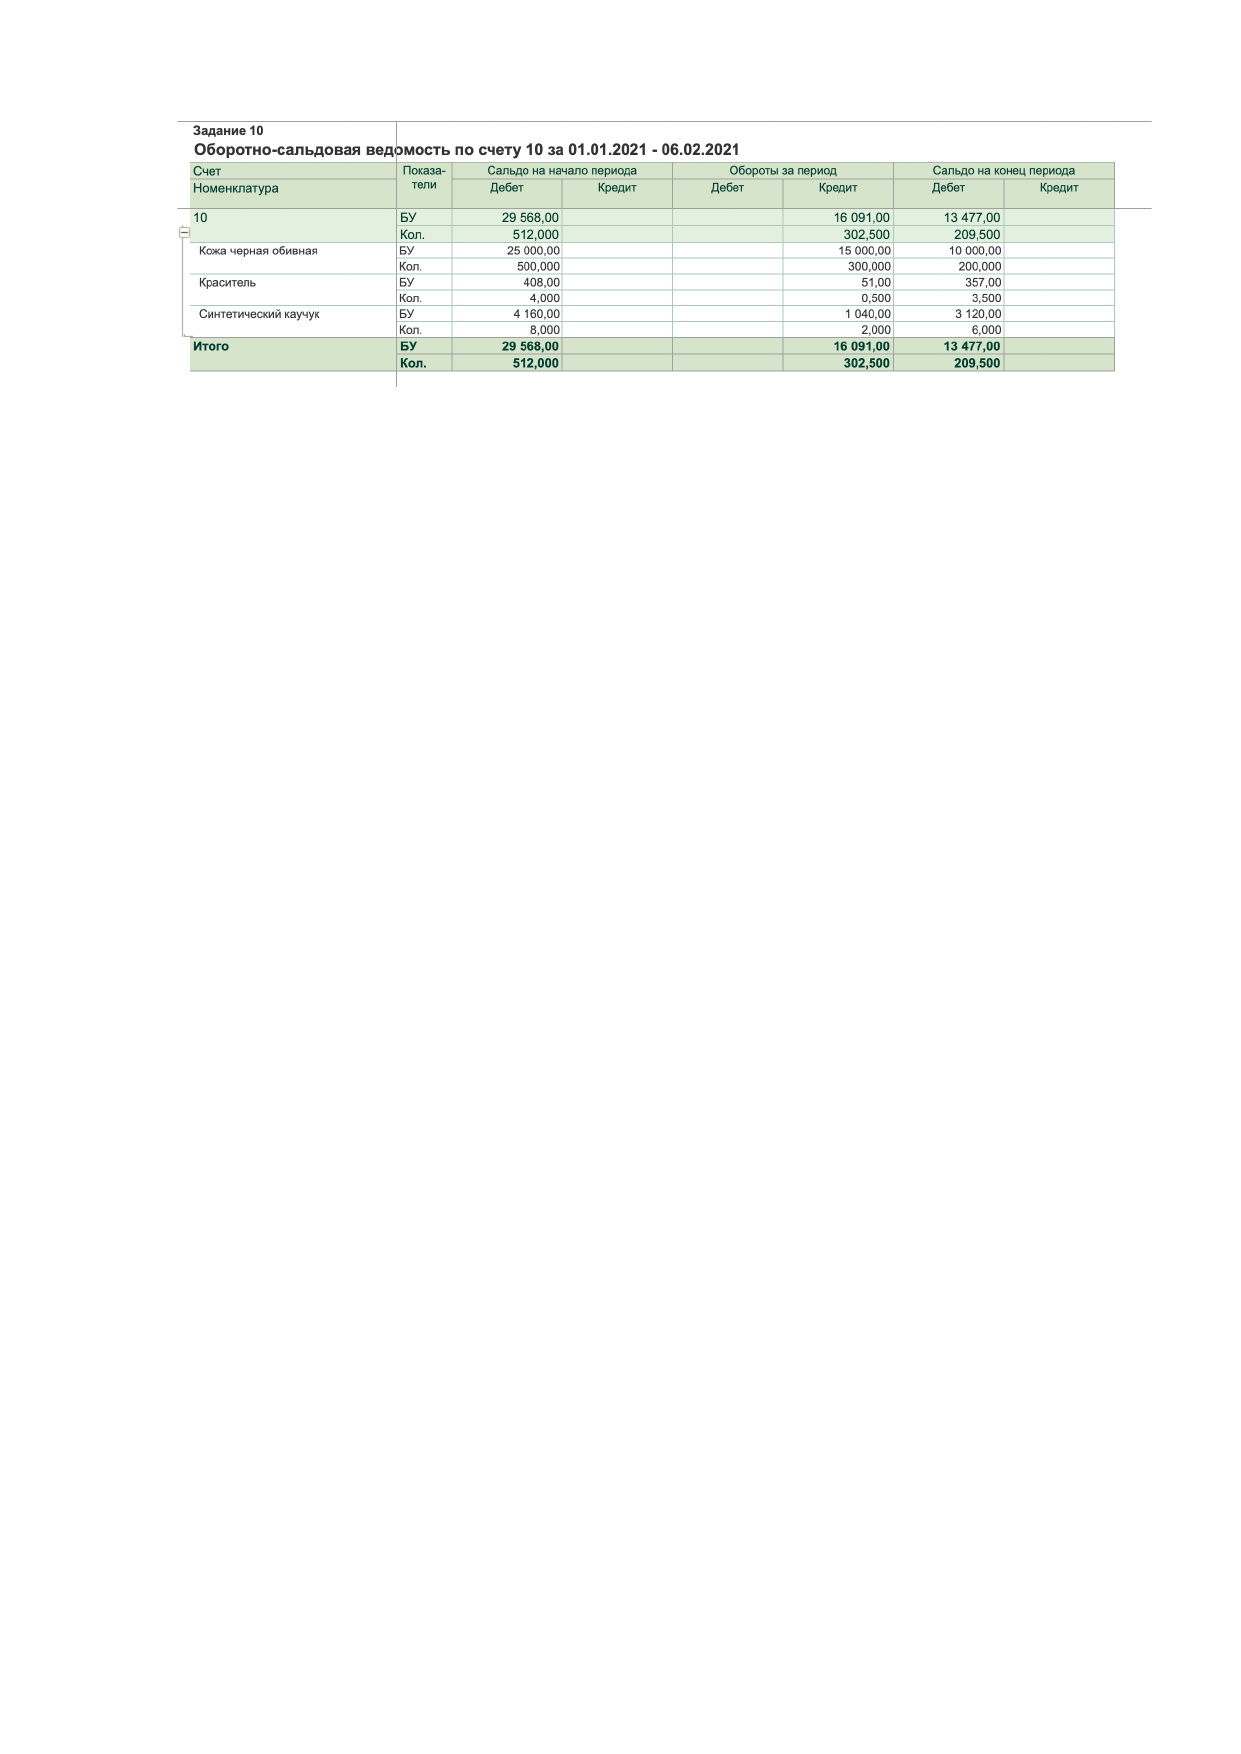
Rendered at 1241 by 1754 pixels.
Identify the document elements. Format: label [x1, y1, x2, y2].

picture [177, 118, 1152, 387]
